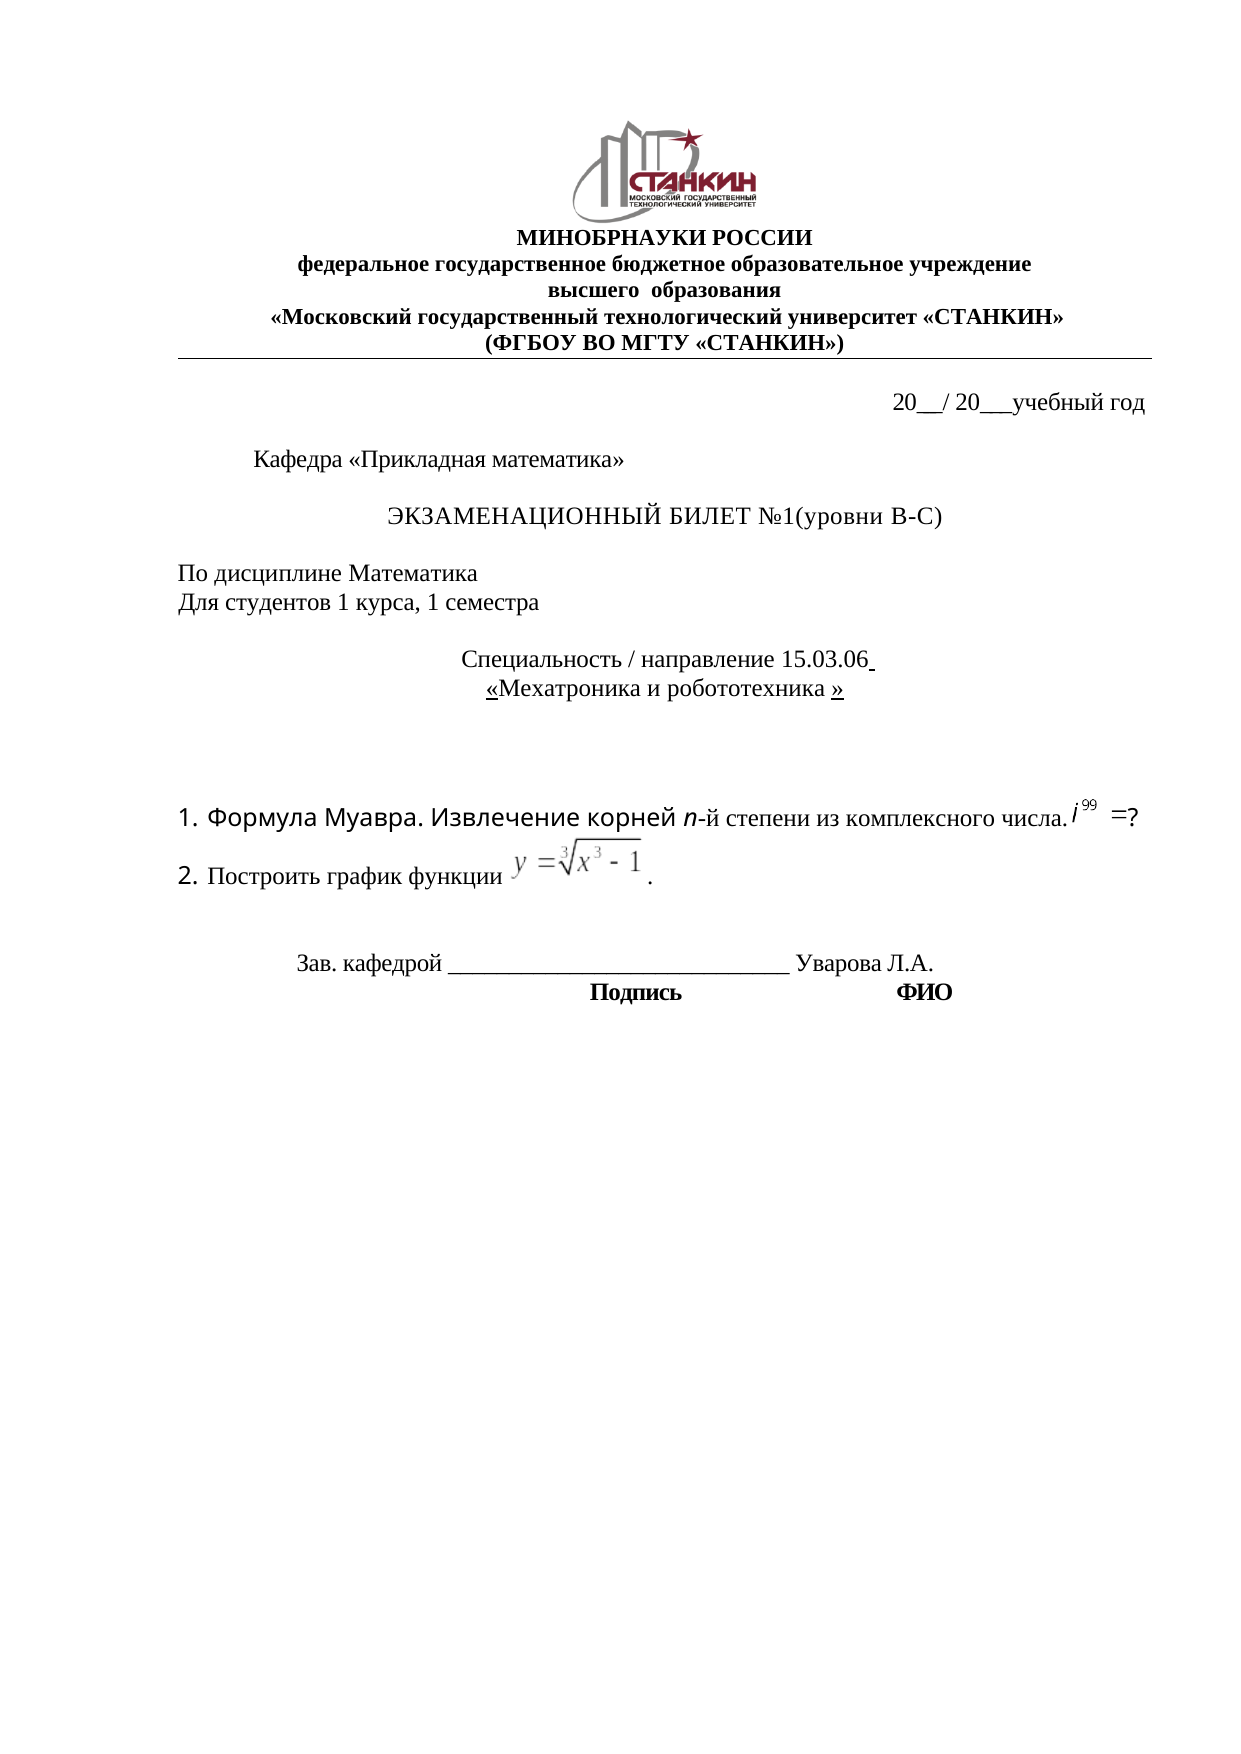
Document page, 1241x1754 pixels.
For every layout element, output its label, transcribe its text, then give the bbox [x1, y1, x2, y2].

text Подпись ФИО [589, 977, 1152, 1006]
text Для студентов 1 курса, 1 семестра [178, 587, 1152, 616]
text высшего образования [177, 276, 1152, 303]
text Кафедра «Прикладная математика» [253, 444, 1152, 473]
text федеральное государственное бюджетное образовательное учреждение [177, 250, 1152, 276]
text Зав. кафедрой ____________________________ Уварова Л.А. [296, 948, 1152, 977]
text «Мехатроника и робототехника » [177, 673, 1152, 702]
text Специальность / направление 15.03.06 [177, 616, 1152, 673]
text (ФГБОУ ВО МГТУ «СТАНКИН») [177, 329, 1152, 359]
picture [571, 118, 758, 224]
list Формула Муавра. Извлечение корней n-й степени из комплексного числа.? [177, 793, 1152, 833]
list Построить график функции . [177, 833, 1152, 891]
text По дисциплине Математика [177, 559, 1152, 587]
text МИНОБРНАУКИ РОССИИ [177, 224, 1152, 250]
text «Московский государственный технологический университет «СТАНКИН» [177, 303, 1152, 329]
text ЭКЗАМЕНАЦИОННЫЙ БИЛЕТ №1(уровни B-C) [177, 501, 1152, 530]
text 20 / 20 учебный год [892, 387, 1152, 415]
